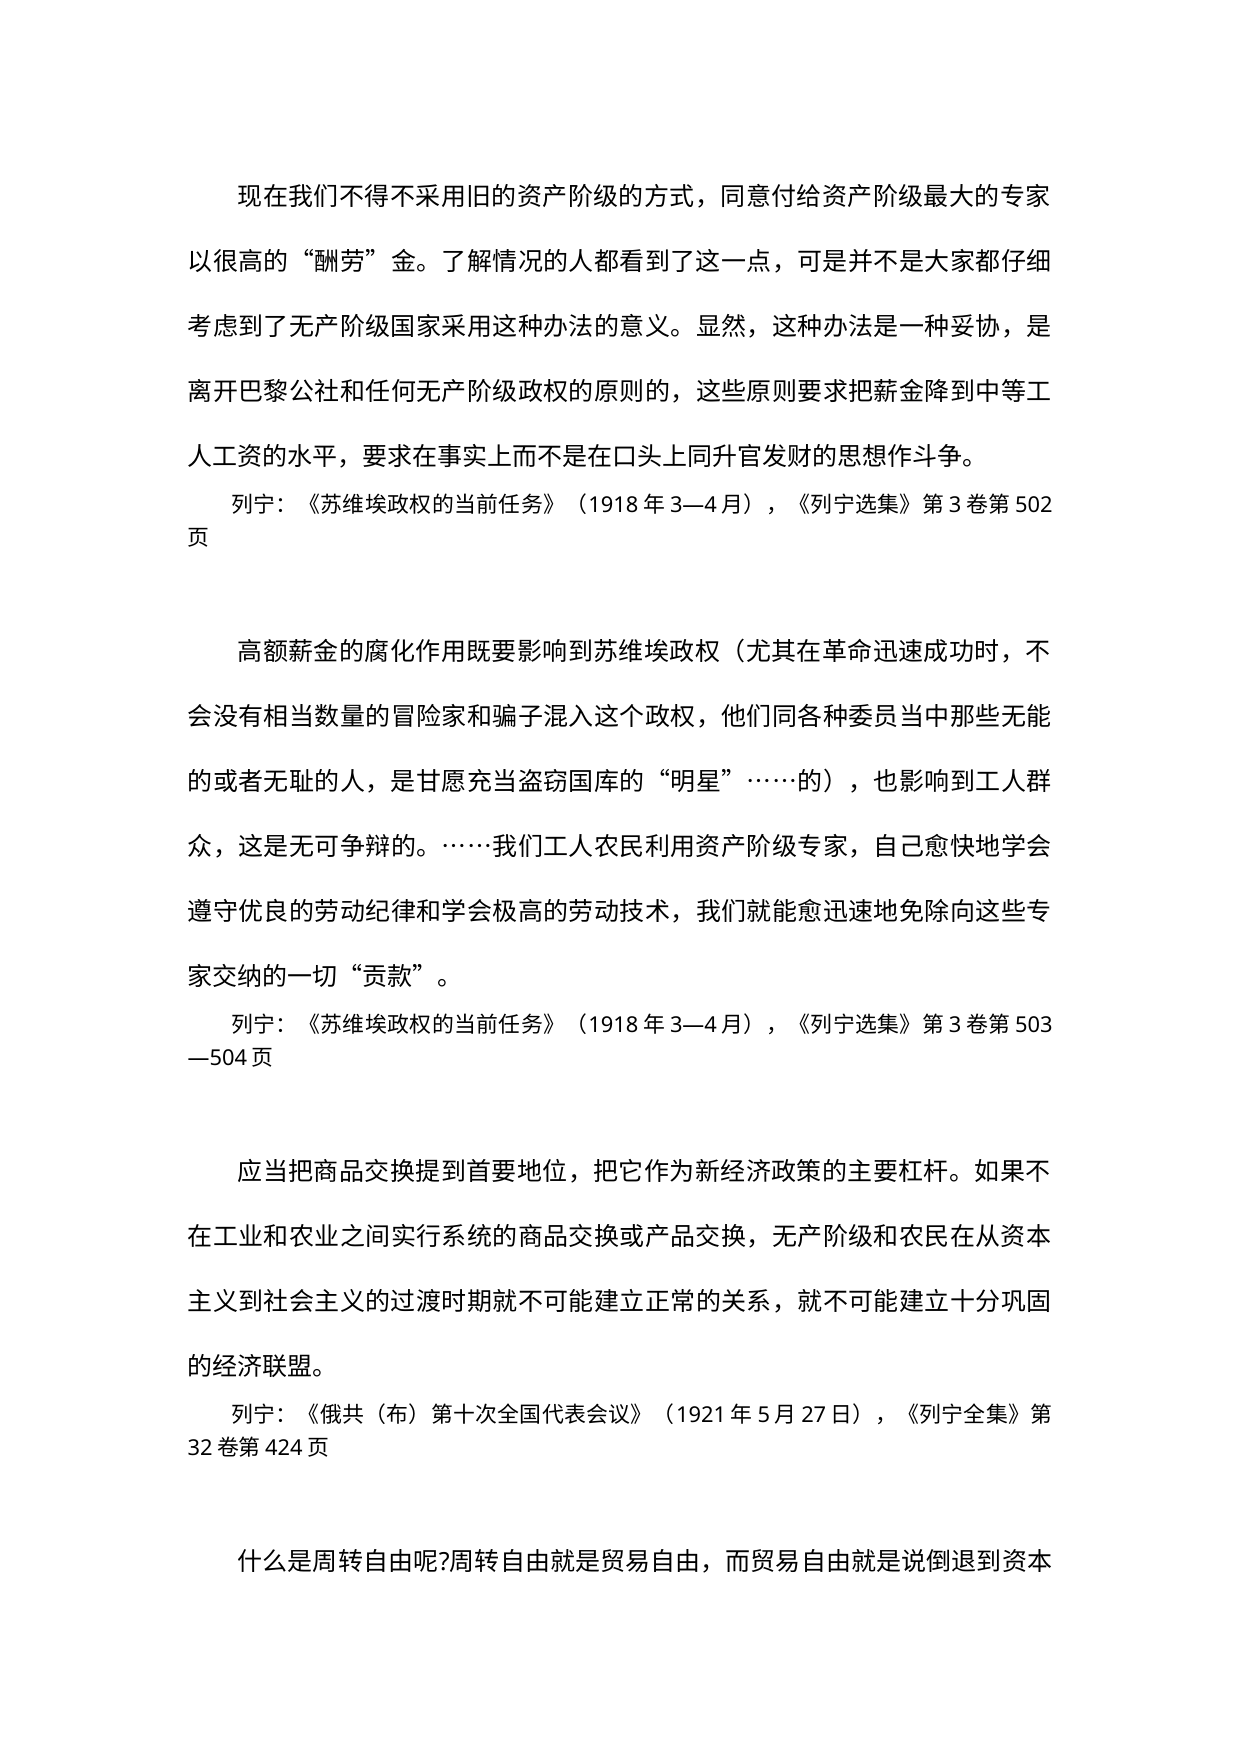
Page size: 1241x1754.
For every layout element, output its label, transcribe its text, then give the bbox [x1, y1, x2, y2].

text 现在我们不得不采用旧的资产阶级的方式，同意付给资产阶级最大的专家以很高的“酬劳”金。了解情况的人都看到了这一点，可是并不是大家都仔细考虑到了无产阶级国家采用这种办法的意义。显然，这种办法是一种妥协，是离开巴黎公社和任何无产阶级政权的原则的，这些原则要求把薪金降到中等工人工资的水平，要求在事实上而不是在口头上同升官发财的思想作斗争。 [187, 162, 1053, 487]
text 列宁：《俄共（布）第十次全国代表会议》（1921年5月27日），《列宁全集》第32卷第424页 [187, 1397, 1053, 1462]
text 高额薪金的腐化作用既要影响到苏维埃政权（尤其在革命迅速成功时，不会没有相当数量的冒险家和骗子混入这个政权，他们同各种委员当中那些无能的或者无耻的人，是甘愿充当盗窃国库的“明星”……的），也影响到工人群众，这是无可争辩的。……我们工人农民利用资产阶级专家，自己愈快地学会遵守优良的劳动纪律和学会极高的劳动技术，我们就能愈迅速地免除向这些专家交纳的一切“贡款”。 [187, 617, 1053, 1007]
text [187, 1527, 1053, 1592]
text 应当把商品交换提到首要地位，把它作为新经济政策的主要杠杆。如果不在工业和农业之间实行系统的商品交换或产品交换，无产阶级和农民在从资本主义到社会主义的过渡时期就不可能建立正常的关系，就不可能建立十分巩固的经济联盟。 [187, 1137, 1053, 1397]
text 列宁：《苏维埃政权的当前任务》（1918年3—4月），《列宁选集》第3卷第502页 [187, 487, 1053, 552]
text 列宁：《苏维埃政权的当前任务》（1918年3—4月），《列宁选集》第3卷第503—504页 [187, 1007, 1053, 1072]
